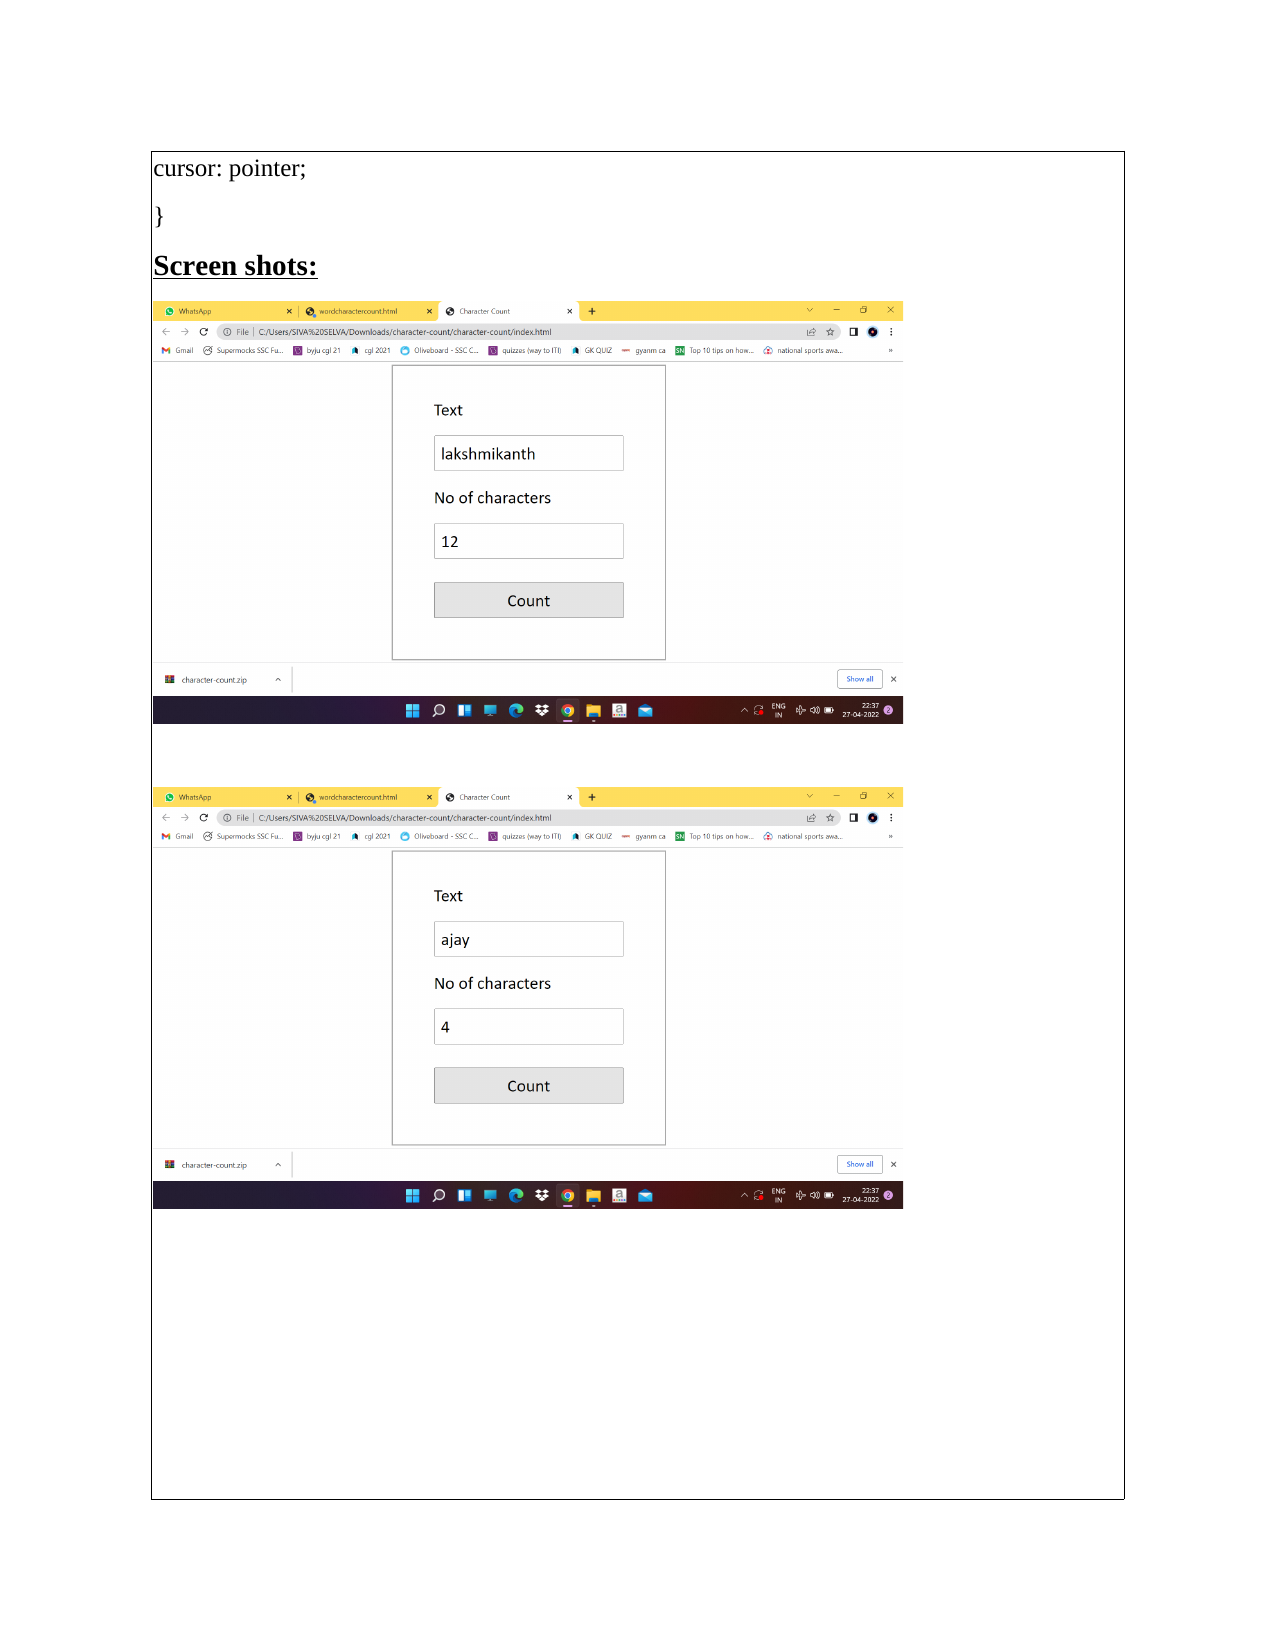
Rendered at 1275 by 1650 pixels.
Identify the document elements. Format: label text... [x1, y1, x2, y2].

text } [153, 201, 1122, 229]
picture [153, 787, 904, 1209]
text cursor: pointer; [153, 153, 1122, 182]
text Screen shots: [153, 248, 1122, 282]
picture [153, 301, 904, 724]
